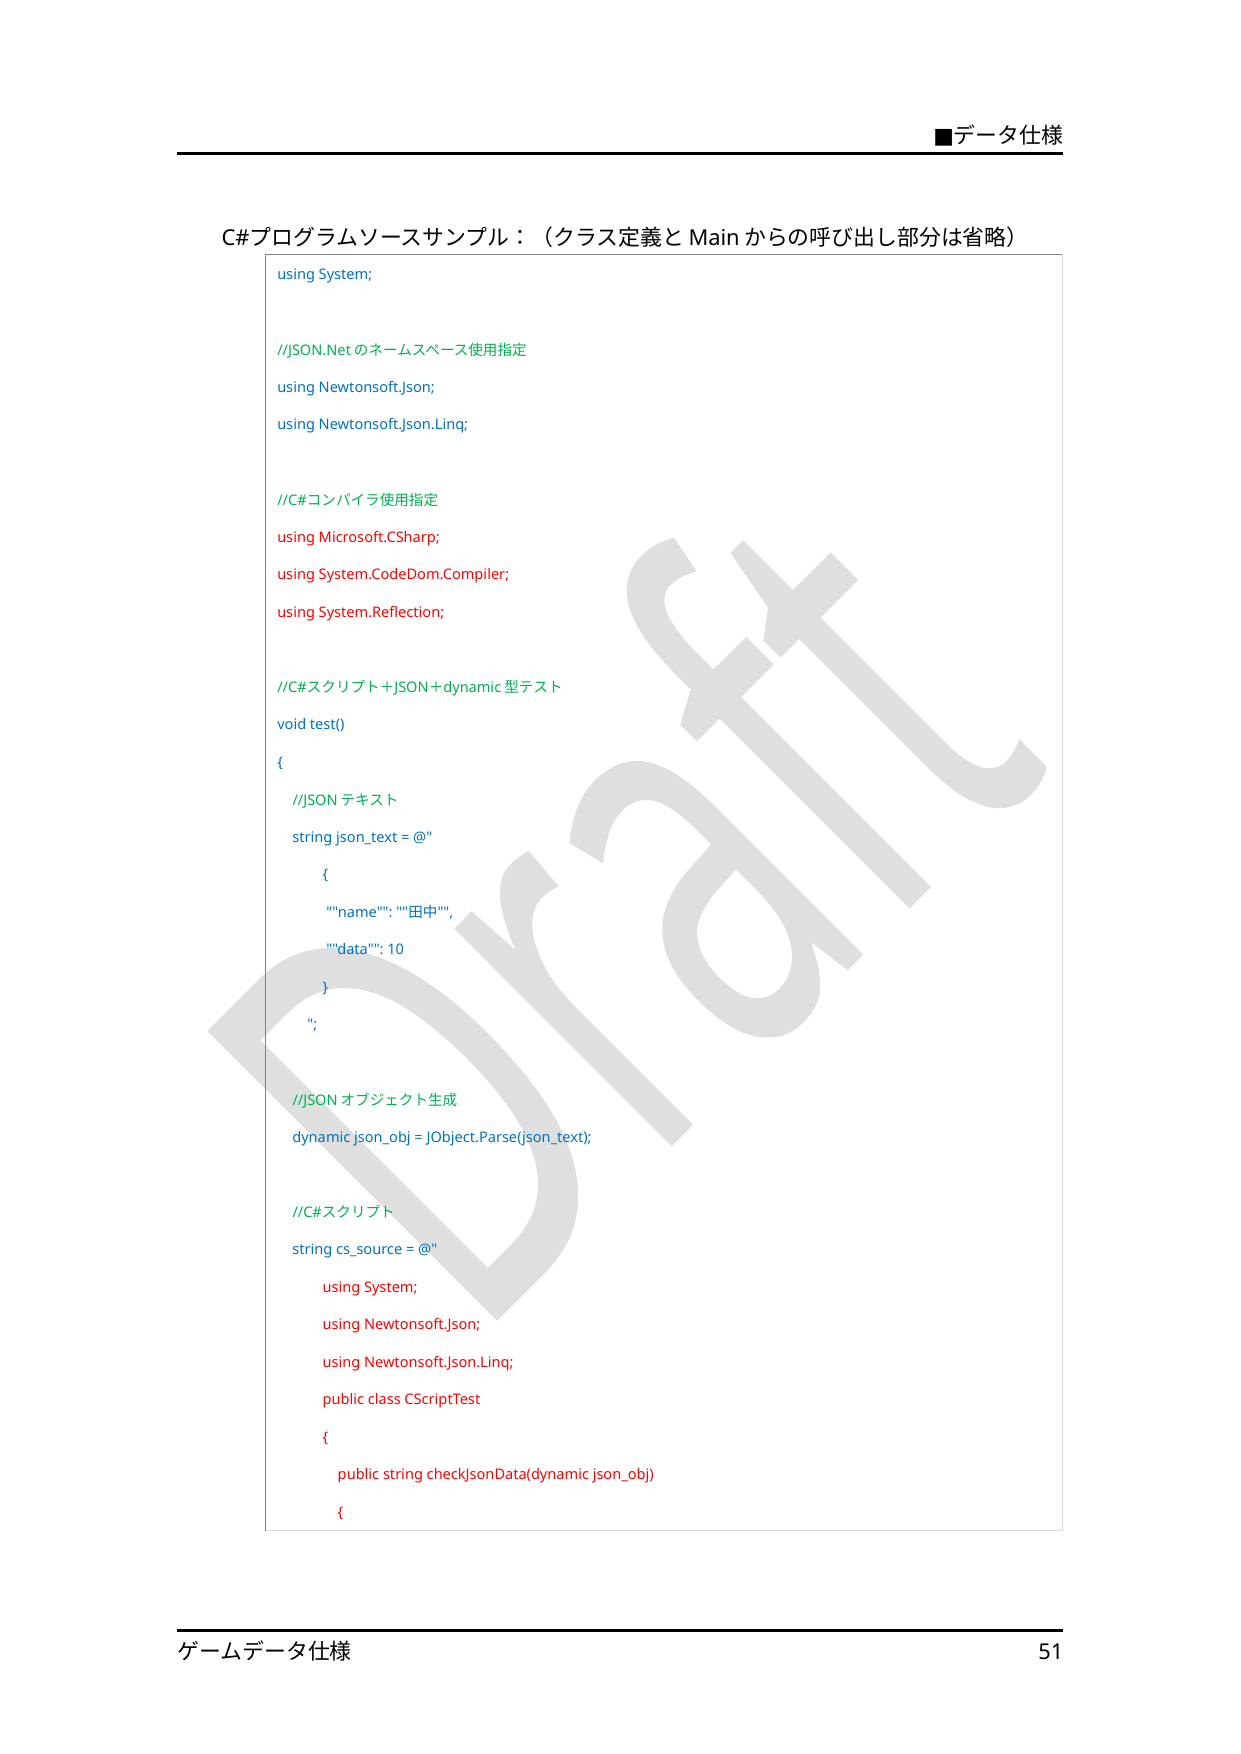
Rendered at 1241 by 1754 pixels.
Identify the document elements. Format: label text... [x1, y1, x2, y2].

text C#プログラムソースサンプル：（クラス定義とMainからの呼び出し部分は省略） [221, 217, 1063, 254]
